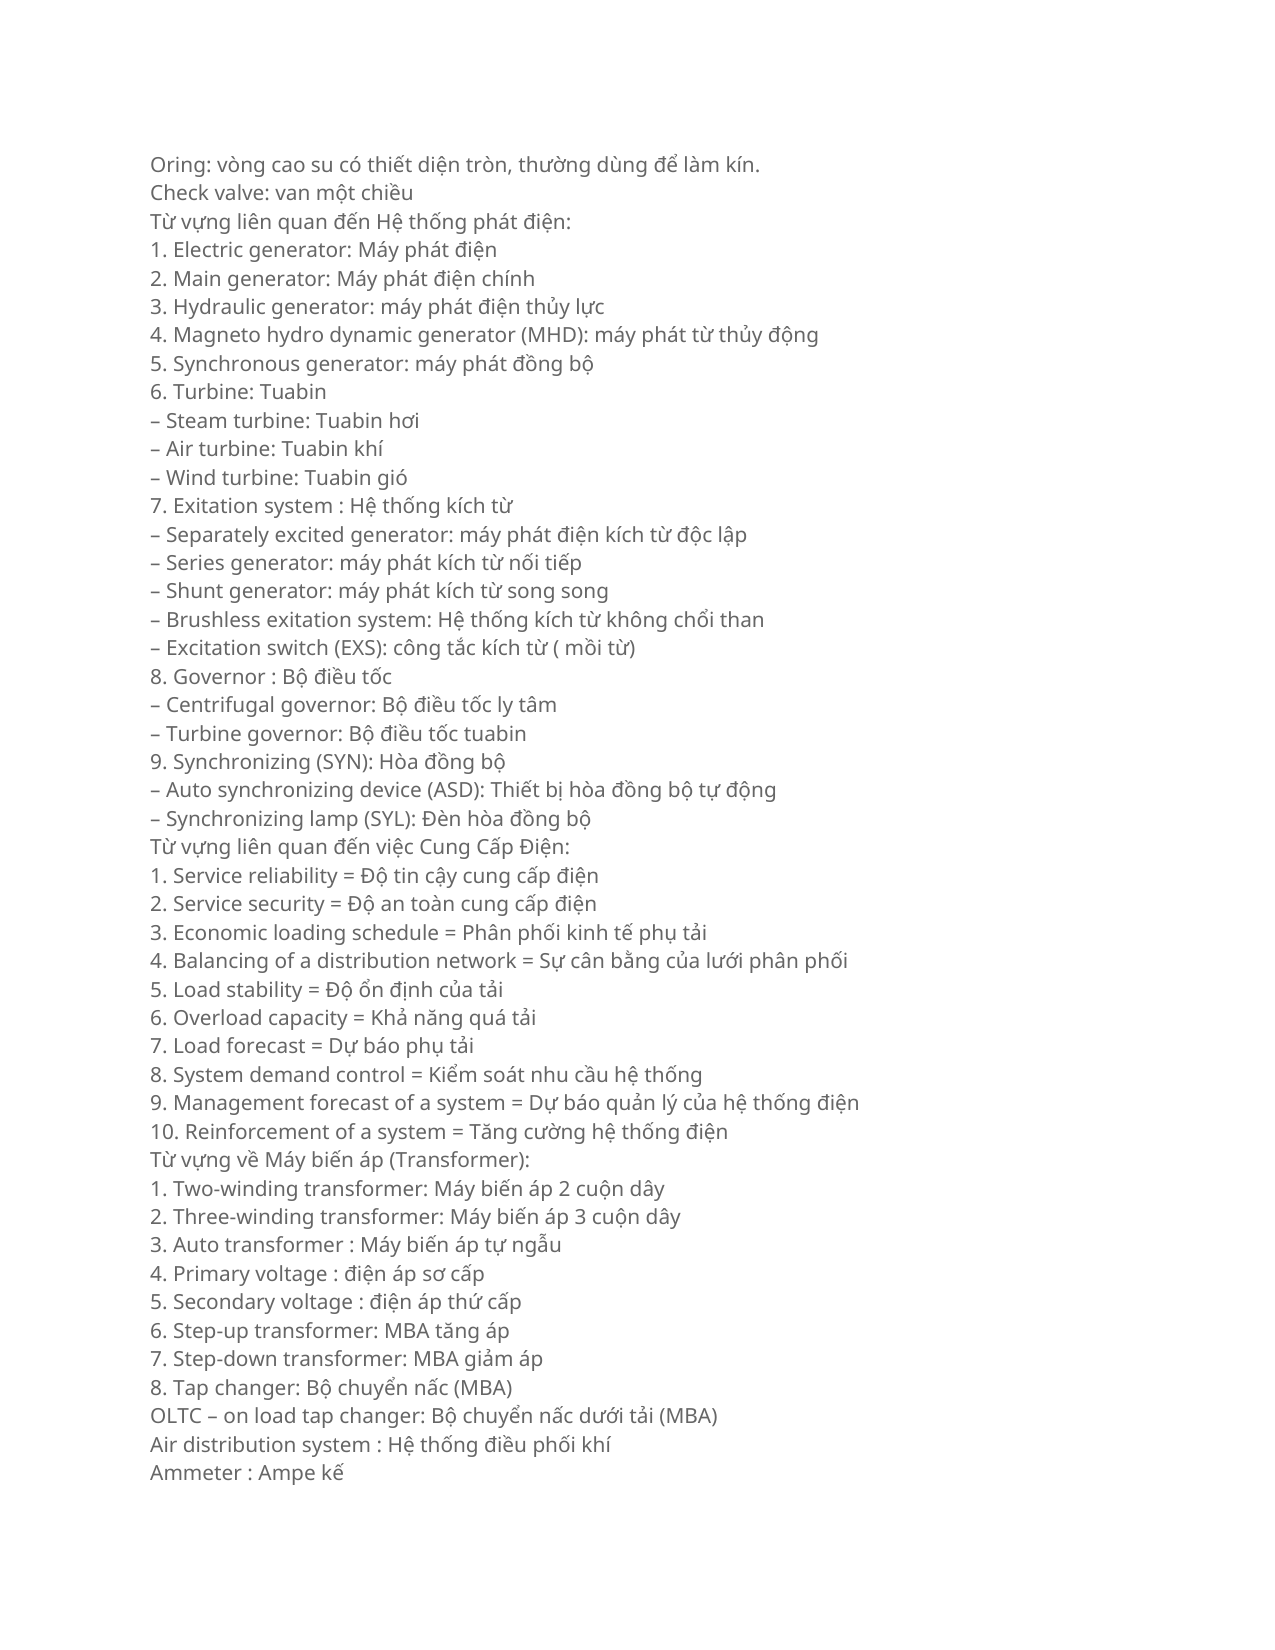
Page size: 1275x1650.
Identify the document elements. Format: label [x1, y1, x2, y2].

text [150, 150, 1125, 1487]
